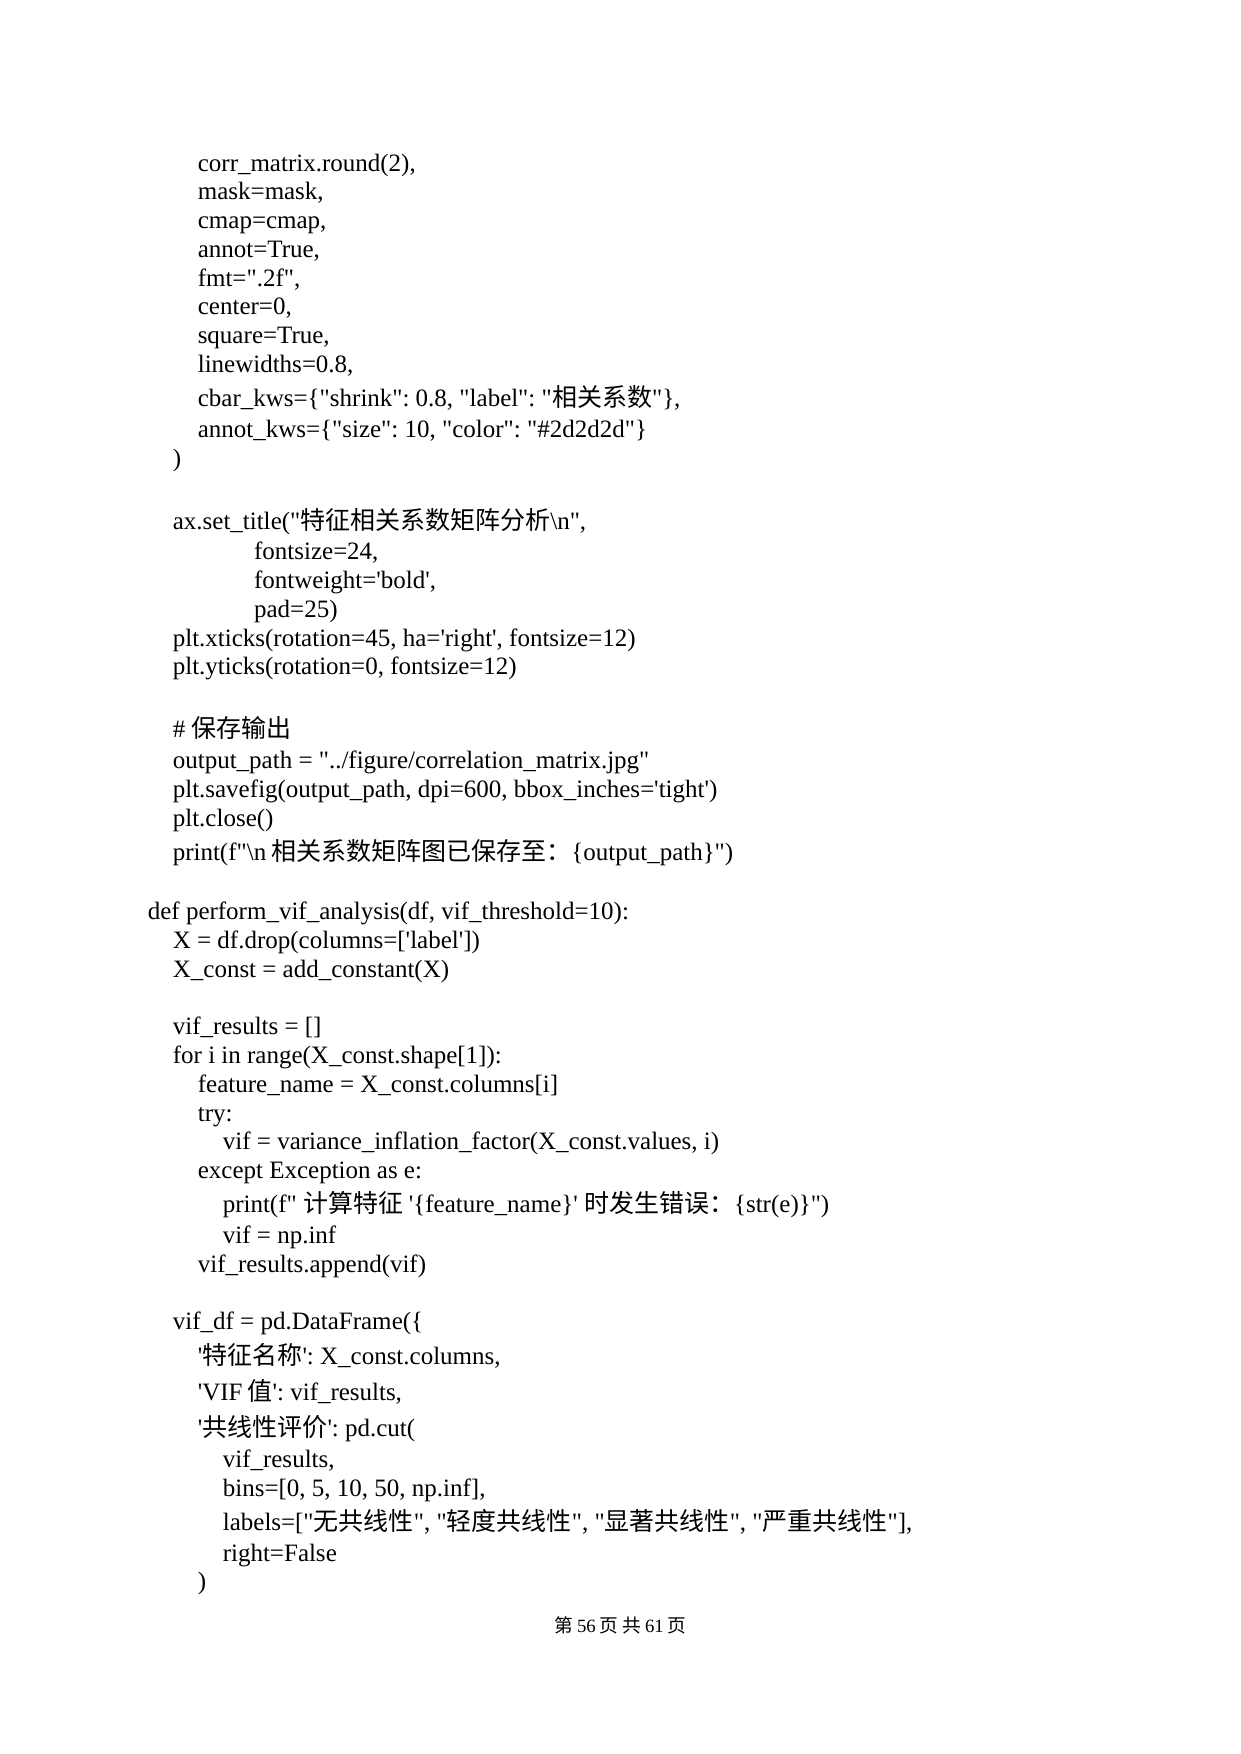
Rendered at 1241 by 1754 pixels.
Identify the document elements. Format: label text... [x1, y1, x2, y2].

text square=True, [148, 320, 1092, 349]
text plt.yticks(rotation=0, fontsize=12) [148, 651, 1092, 680]
text fontweight='bold', [148, 565, 1092, 594]
text vif = np.inf [148, 1220, 1092, 1249]
text annot_kws={"size": 10, "color": "#2d2d2d"} [148, 414, 1092, 443]
text ) [148, 1566, 1092, 1595]
text right=False [148, 1538, 1092, 1566]
text # 保存输出 [148, 709, 1092, 745]
text plt.close() [148, 803, 1092, 831]
text X = df.drop(columns=['label']) [148, 925, 1092, 954]
text vif_results.append(vif) [148, 1249, 1092, 1278]
text plt.savefig(output_path, dpi=600, bbox_inches='tight') [148, 774, 1092, 803]
text annot=True, [148, 234, 1092, 263]
text feature_name = X_const.columns[i] [148, 1069, 1092, 1098]
text cbar_kws={"shrink": 0.8, "label": "相关系数"}, [148, 378, 1092, 414]
text print(f"\n相关系数矩阵图已保存至：{output_path}") [148, 831, 1092, 868]
text vif_df = pd.DataFrame({ [148, 1306, 1092, 1335]
text center=0, [148, 291, 1092, 320]
text try: [148, 1098, 1092, 1126]
text X_const = add_constant(X) [148, 954, 1092, 983]
text ) [148, 443, 1092, 471]
text vif = variance_inflation_factor(X_const.values, i) [148, 1126, 1092, 1155]
text cmap=cmap, [148, 205, 1092, 234]
text '特征名称': X_const.columns, [148, 1335, 1092, 1371]
text output_path = "../figure/correlation_matrix.jpg" [148, 745, 1092, 774]
text 'VIF值': vif_results, [148, 1371, 1092, 1408]
text mask=mask, [148, 176, 1092, 205]
text fontsize=24, [148, 536, 1092, 565]
text labels=["无共线性", "轻度共线性", "显著共线性", "严重共线性"], [148, 1501, 1092, 1538]
text '共线性评价': pd.cut( [148, 1408, 1092, 1444]
text except Exception as e: [148, 1155, 1092, 1184]
text print(f" 计算特征 '{feature_name}' 时发生错误：{str(e)}") [148, 1184, 1092, 1220]
text plt.xticks(rotation=45, ha='right', fontsize=12) [148, 623, 1092, 651]
text ax.set_title("特征相关系数矩阵分析\n", [148, 500, 1092, 536]
text vif_results = [] [148, 1011, 1092, 1040]
text fmt=".2f", [148, 263, 1092, 291]
text corr_matrix.round(2), [148, 148, 1092, 176]
text pad=25) [148, 594, 1092, 623]
text for i in range(X_const.shape[1]): [148, 1040, 1092, 1069]
text bins=[0, 5, 10, 50, np.inf], [148, 1473, 1092, 1501]
text def perform_vif_analysis(df, vif_threshold=10): [148, 896, 1092, 925]
text linewidths=0.8, [148, 349, 1092, 378]
text vif_results, [148, 1444, 1092, 1473]
